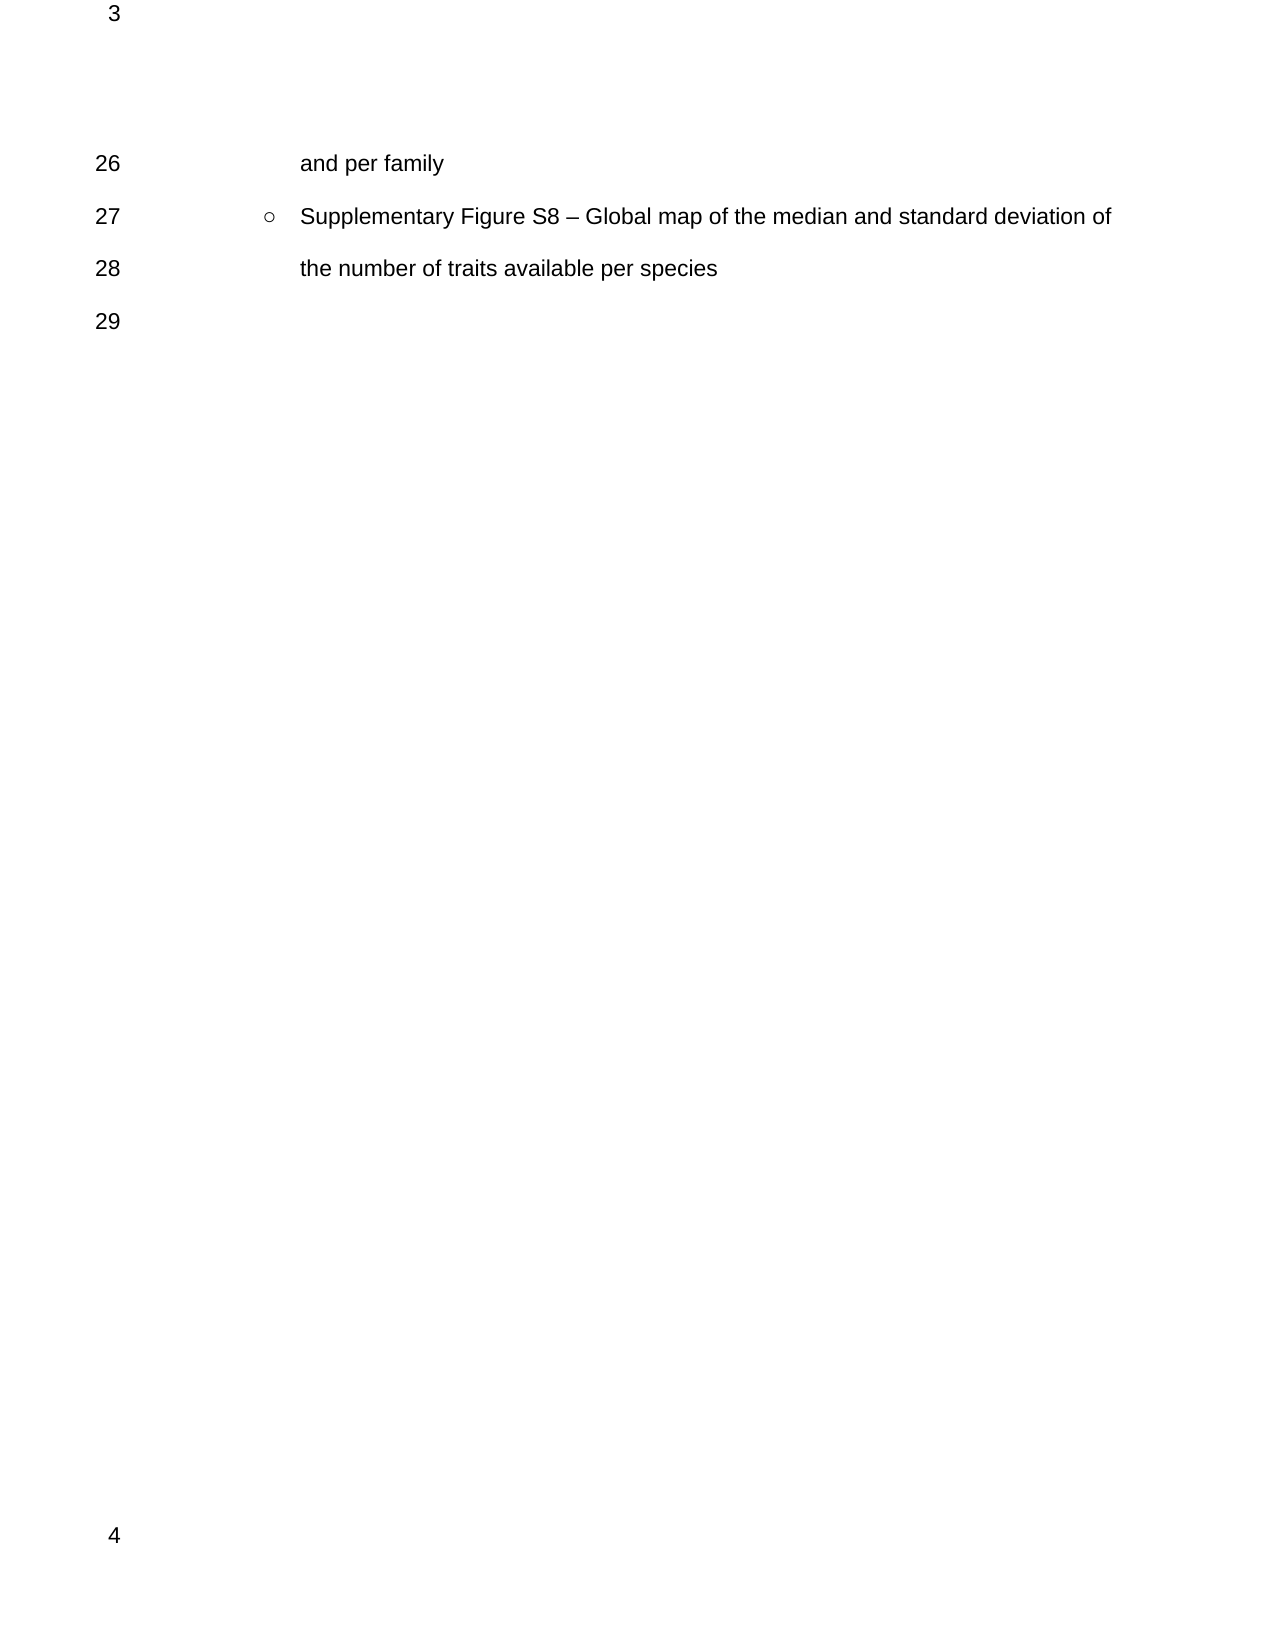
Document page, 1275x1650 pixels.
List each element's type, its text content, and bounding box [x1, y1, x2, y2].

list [262, 150, 1125, 176]
list Supplementary Figure S8 – Global map of the median and standard deviation of the number of traits available per species [262, 203, 1125, 282]
